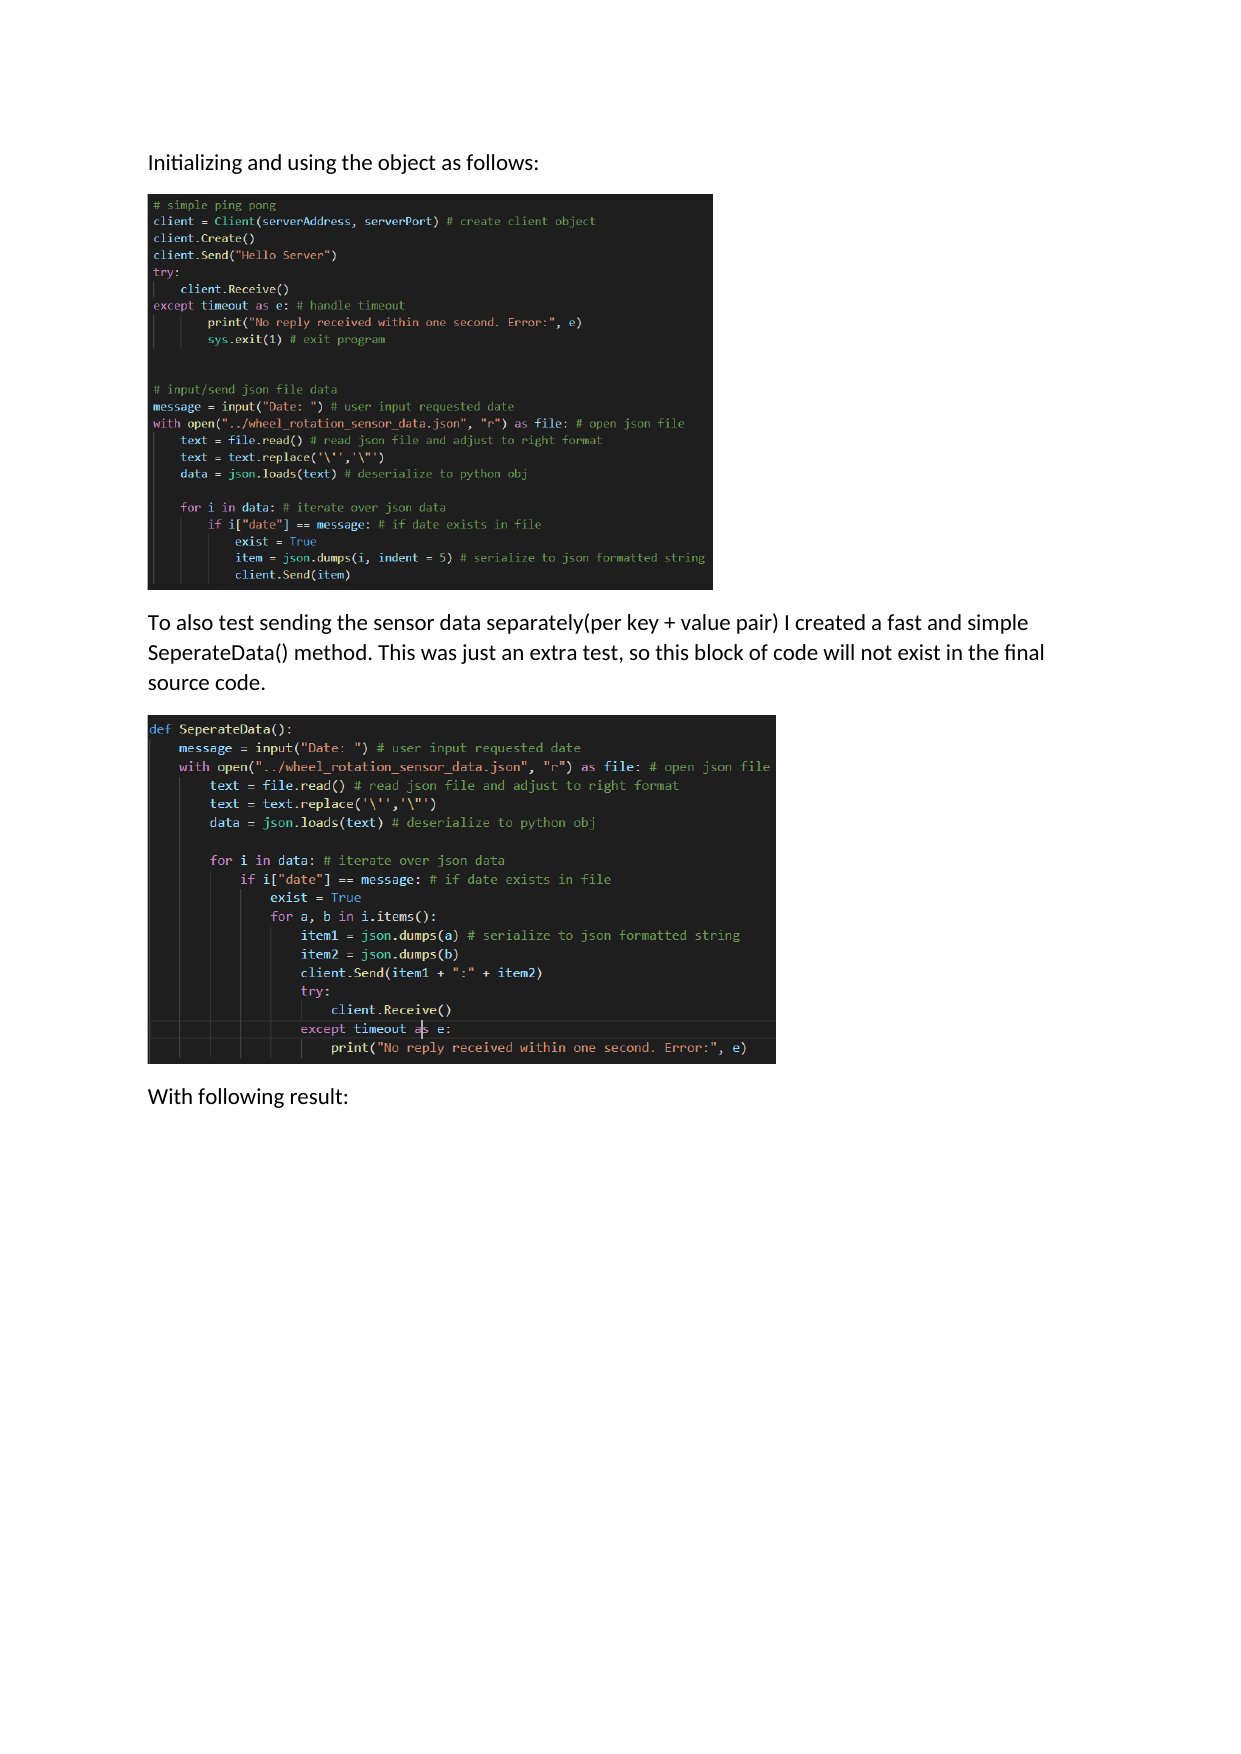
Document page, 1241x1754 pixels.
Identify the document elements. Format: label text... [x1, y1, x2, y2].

picture [147, 194, 713, 590]
text Initializing and using the object as follows: [148, 148, 1093, 176]
picture [147, 715, 776, 1064]
text To also test sending the sensor data separately(per key + value pair) I created a fast and simple SeperateData() method. This was just an extra test, so this block of code will not exist in the final source code. [148, 608, 1093, 697]
text With following result: [148, 1082, 1093, 1110]
